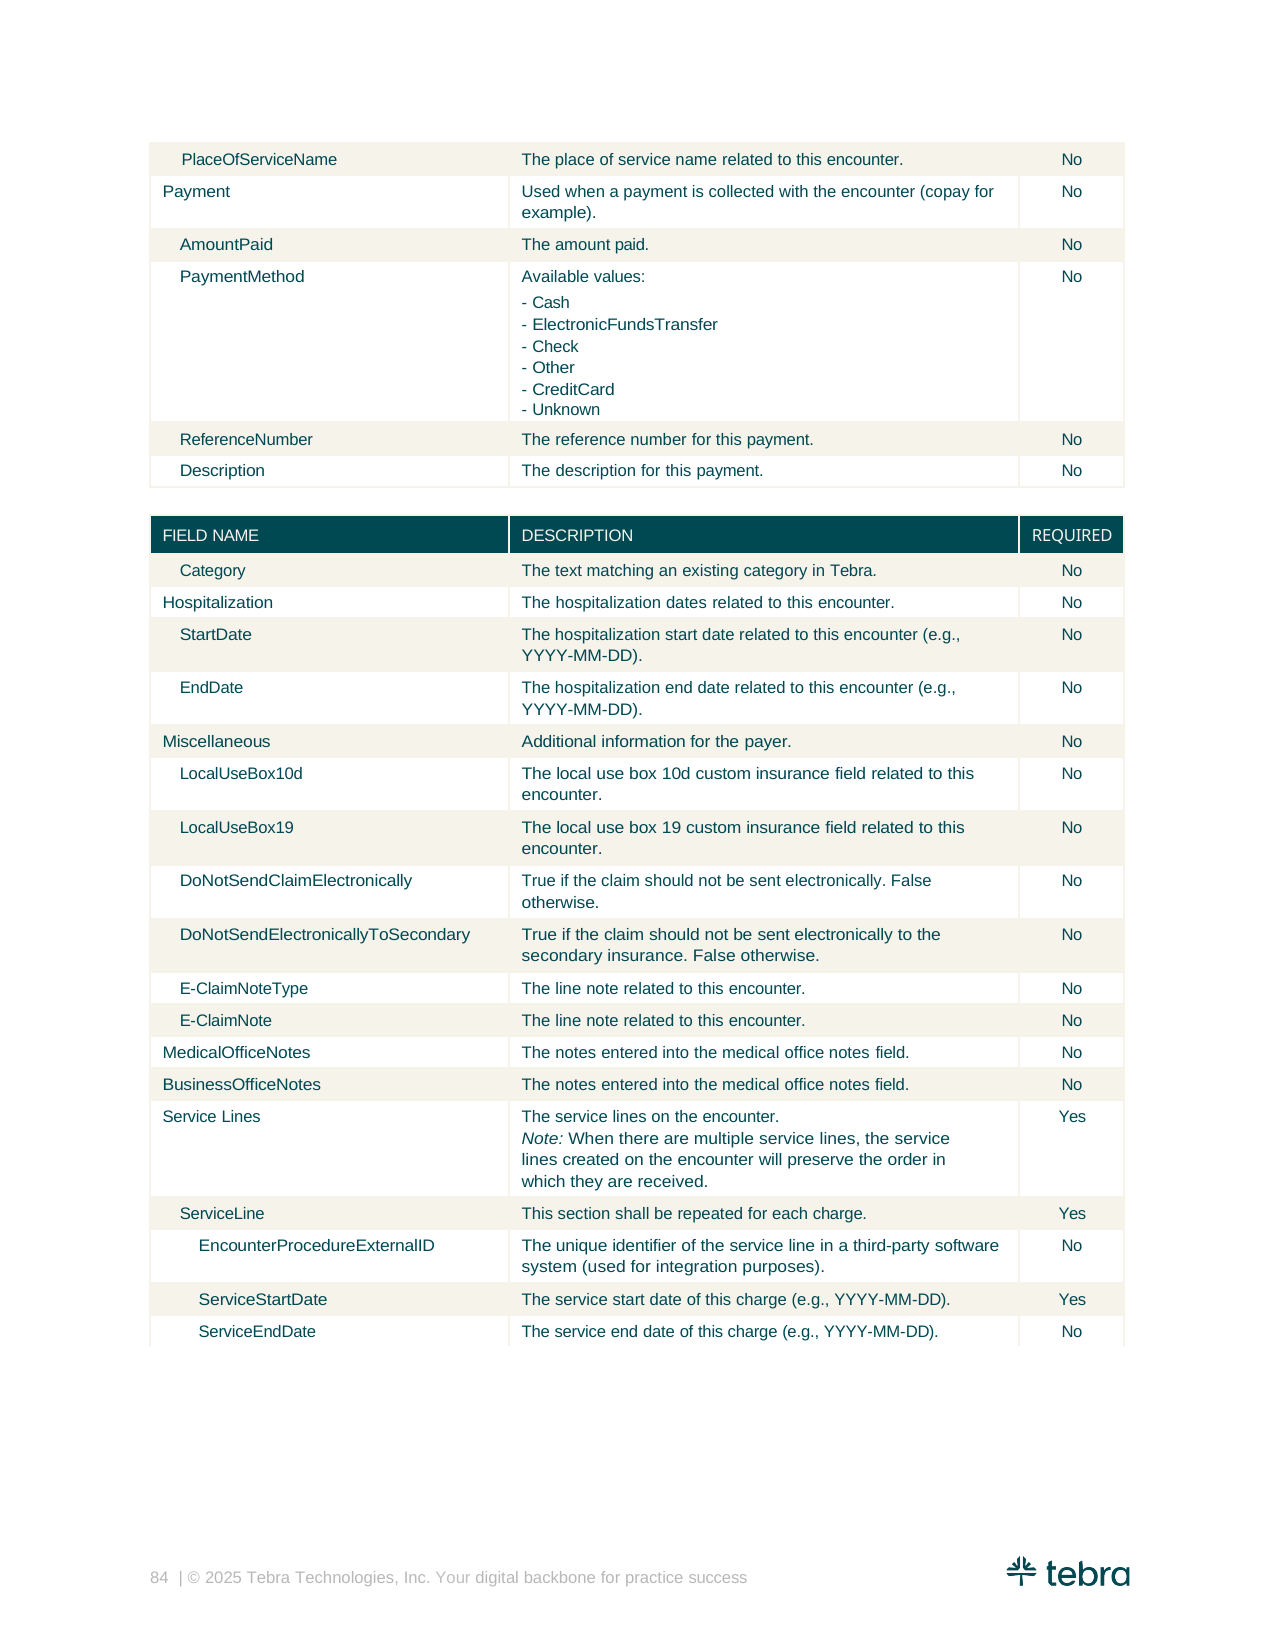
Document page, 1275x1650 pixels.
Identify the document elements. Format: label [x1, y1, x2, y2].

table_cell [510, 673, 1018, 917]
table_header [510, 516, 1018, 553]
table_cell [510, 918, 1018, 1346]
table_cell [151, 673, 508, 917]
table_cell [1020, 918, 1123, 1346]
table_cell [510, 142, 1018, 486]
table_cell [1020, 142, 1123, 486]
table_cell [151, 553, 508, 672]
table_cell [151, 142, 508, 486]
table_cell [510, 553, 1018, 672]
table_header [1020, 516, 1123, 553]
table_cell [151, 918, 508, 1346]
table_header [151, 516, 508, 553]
picture [1006, 1556, 1130, 1586]
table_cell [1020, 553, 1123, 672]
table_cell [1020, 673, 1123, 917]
